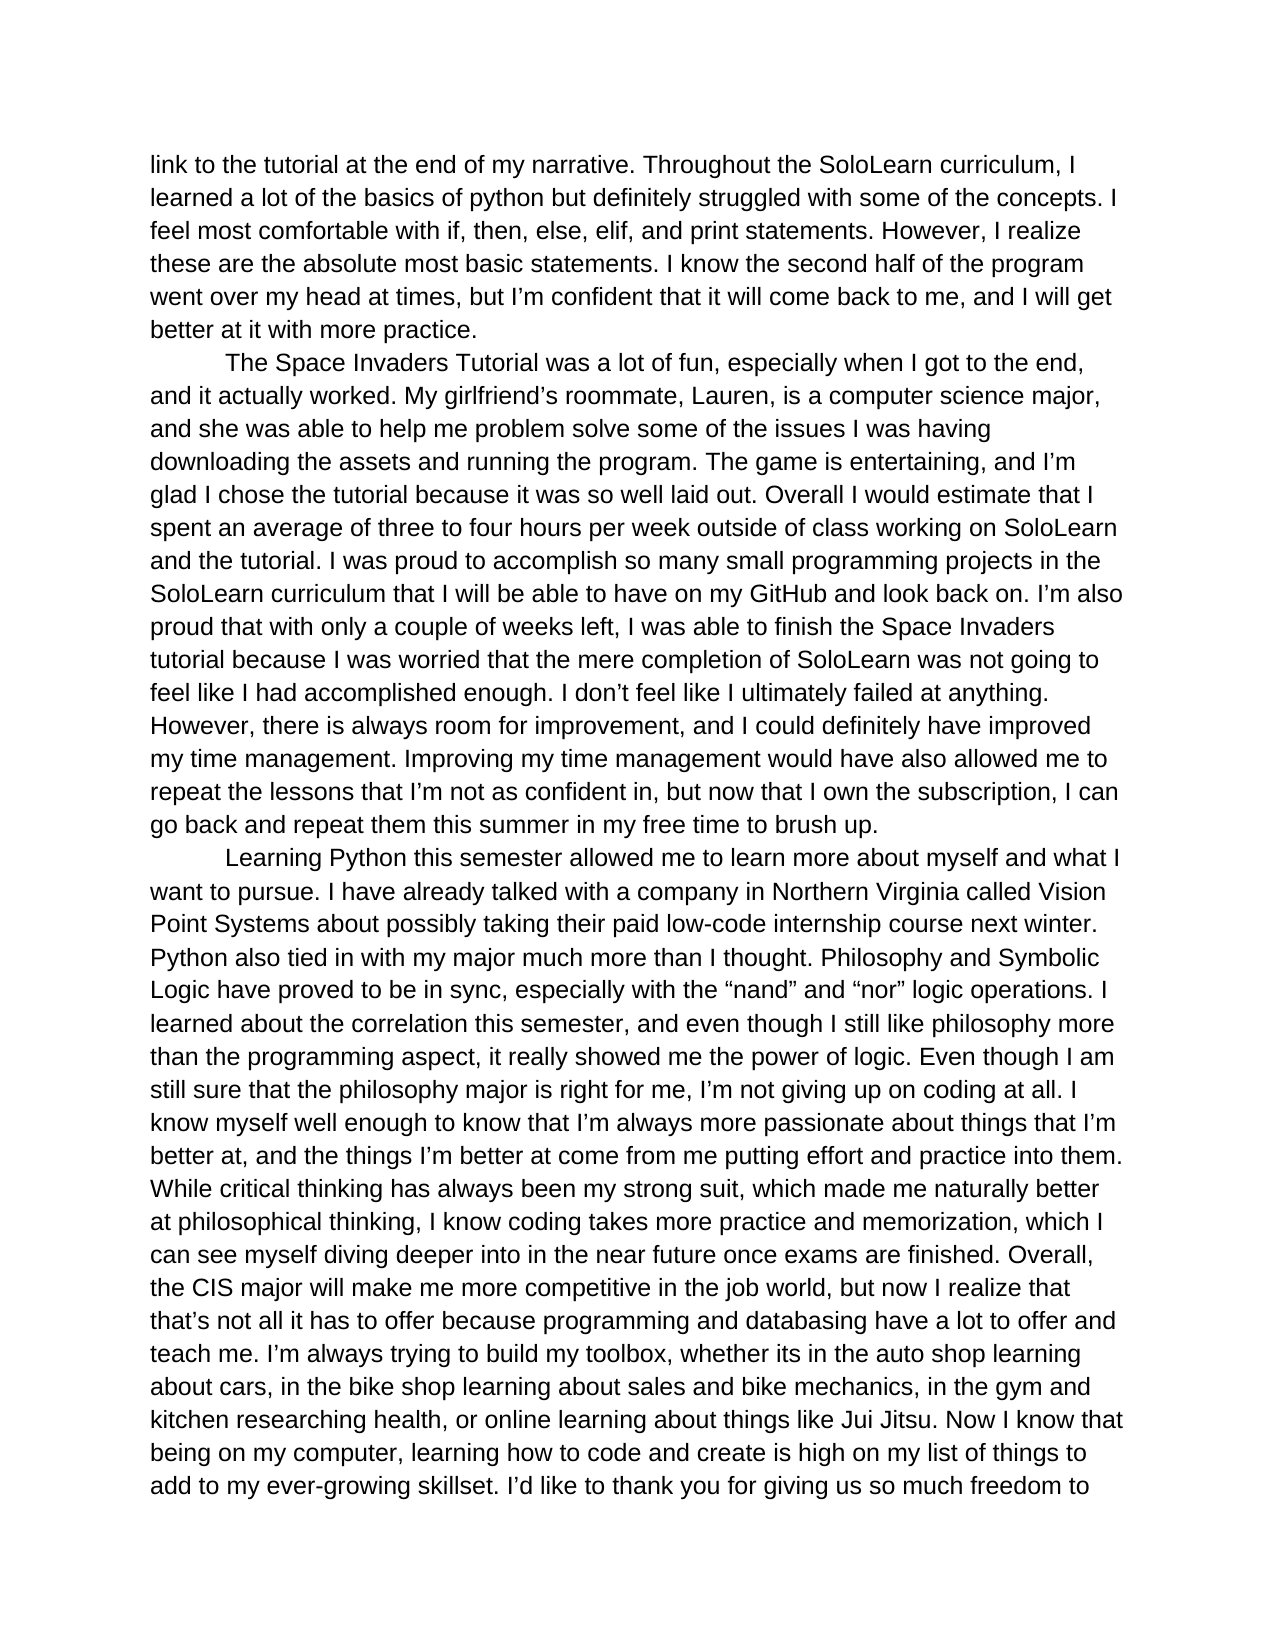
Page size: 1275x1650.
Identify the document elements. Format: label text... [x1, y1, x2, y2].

text The Space Invaders Tutorial was a lot of fun, especially when I got to the end, and it actually worked. My girlfriend’s roommate, Lauren, is a computer science major, and she was able to help me problem solve some of the issues I was having downloading the assets and running the program. The game is entertaining, and I’m glad I chose the tutorial because it was so well laid out. Overall I would estimate that I spent an average of three to four hours per week outside of class working on SoloLearn and the tutorial. I was proud to accomplish so many small programming projects in the SoloLearn curriculum that I will be able to have on my GitHub and look back on. I’m also proud that with only a couple of weeks left, I was able to finish the Space Invaders tutorial because I was worried that the mere completion of SoloLearn was not going to feel like I had accomplished enough. I don’t feel like I ultimately failed at anything. However, there is always room for improvement, and I could definitely have improved my time management. Improving my time management would have also allowed me to repeat the lessons that I’m not as confident in, but now that I own the subscription, I can go back and repeat them this summer in my free time to brush up. [150, 348, 1125, 839]
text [150, 843, 1125, 1499]
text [150, 150, 1125, 344]
